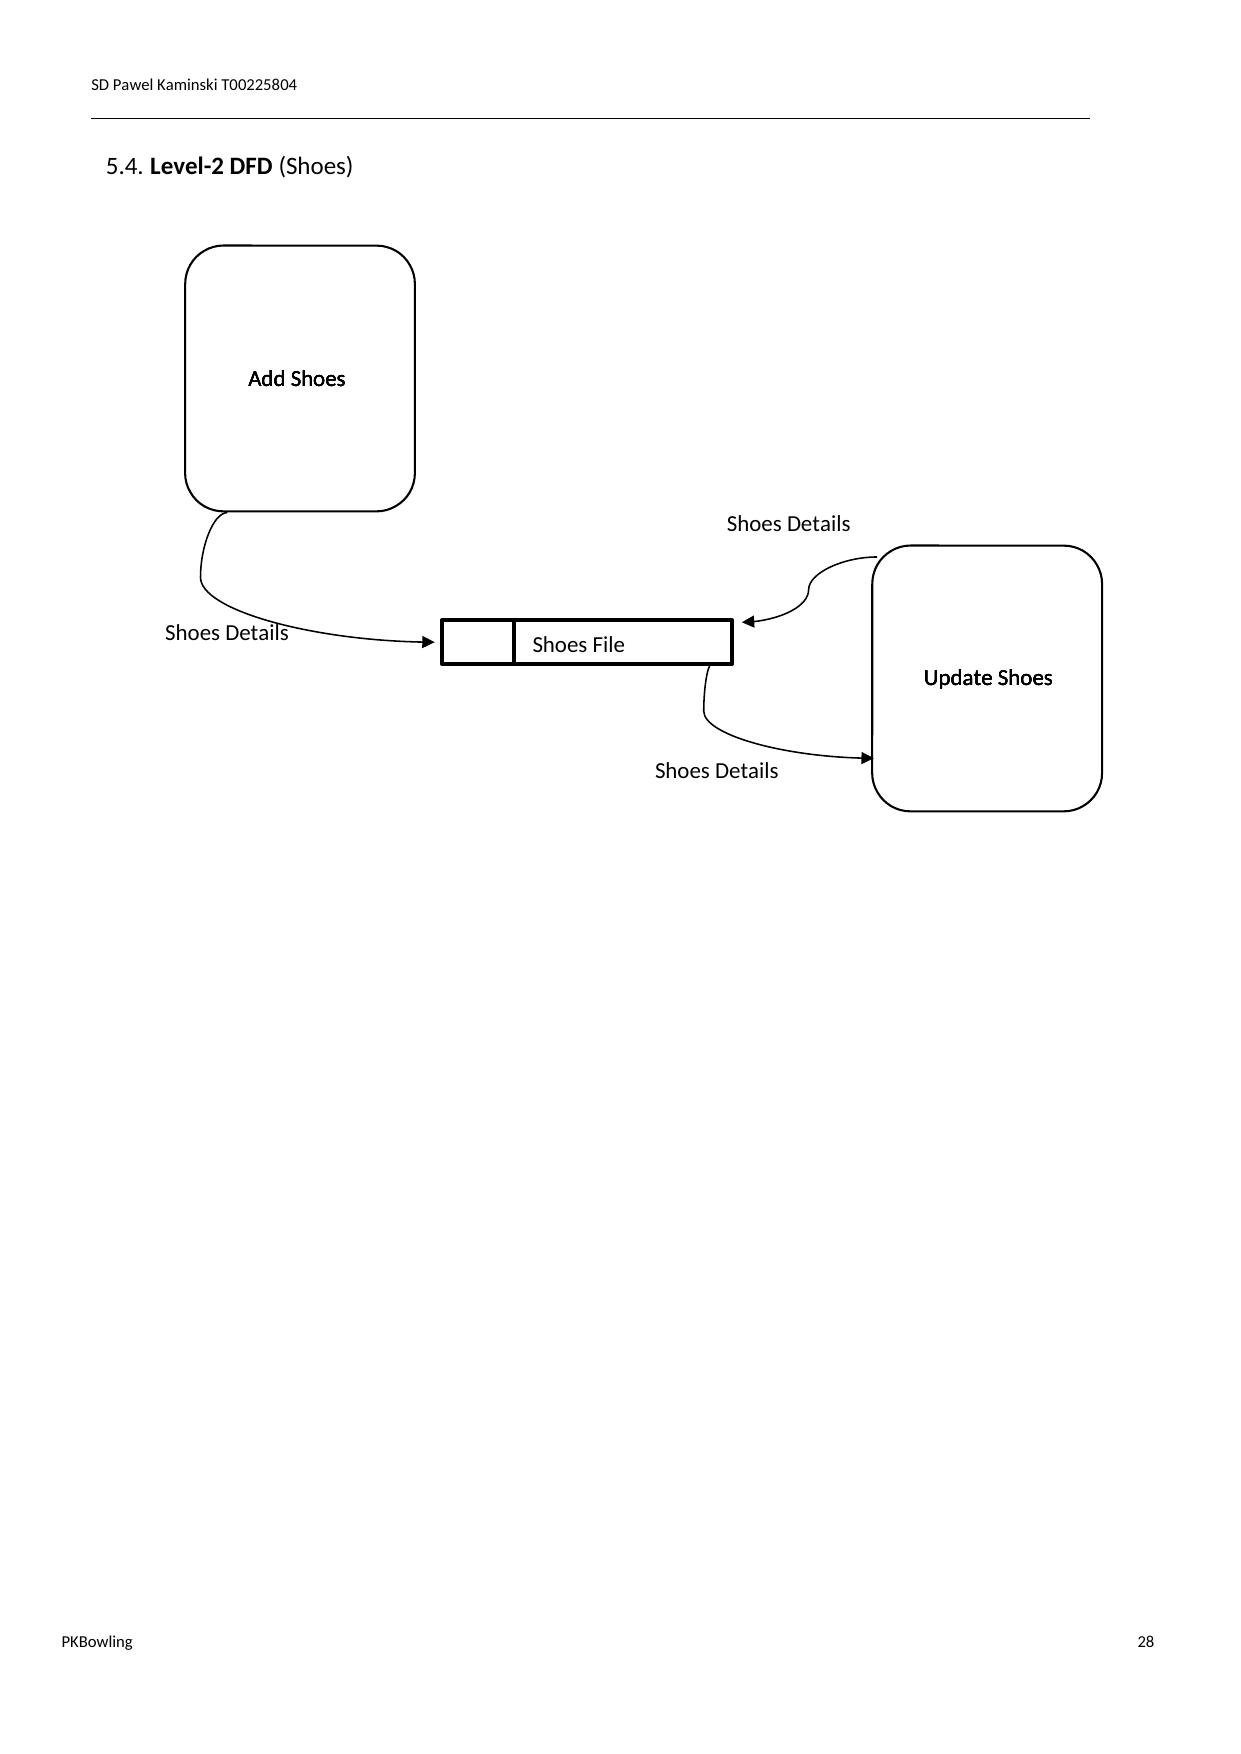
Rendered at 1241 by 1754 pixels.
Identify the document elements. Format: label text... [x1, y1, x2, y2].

subtitle Level-2 DFD (Shoes) [106, 150, 1107, 181]
